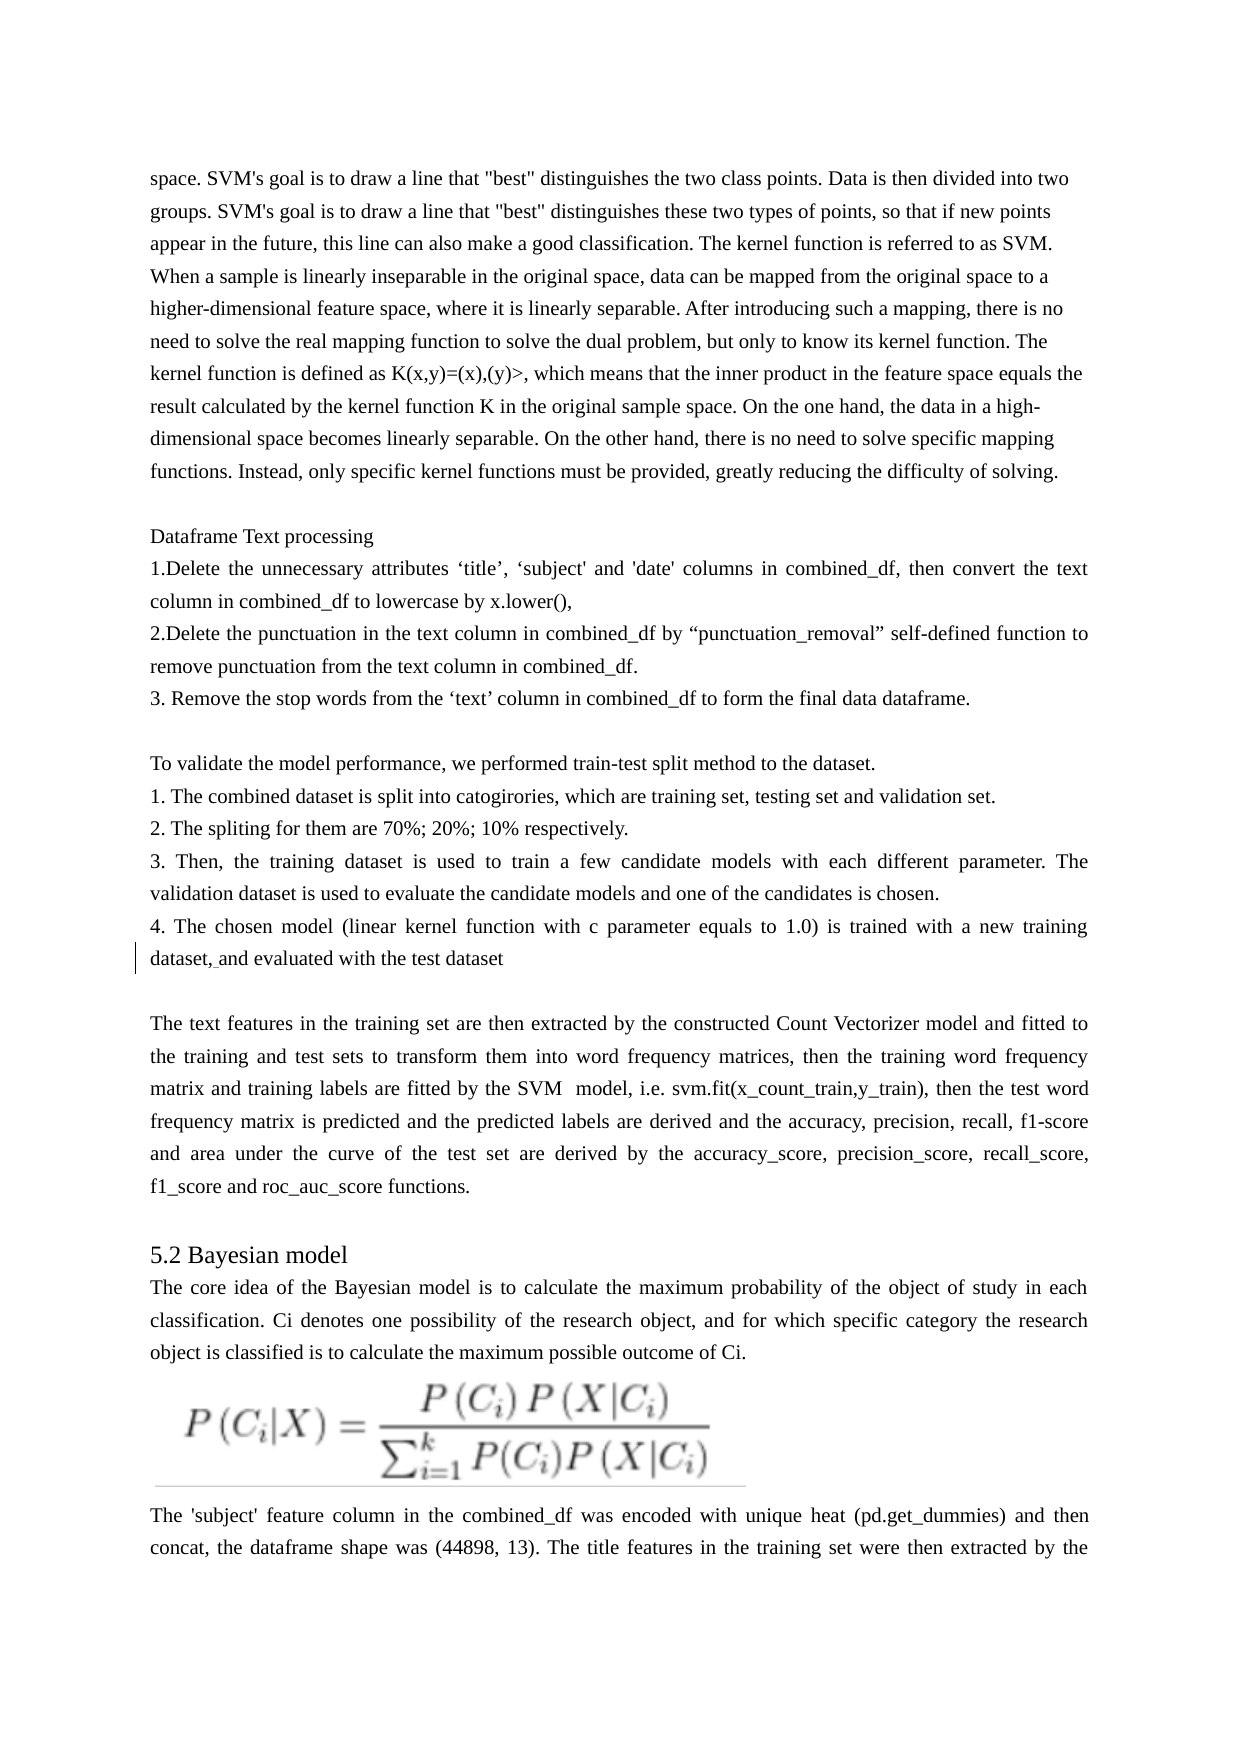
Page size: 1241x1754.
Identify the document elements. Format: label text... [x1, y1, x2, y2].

text The text features in the training set are then extracted by the constructed Count Vectorizer model and fitted to the training and test sets to transform them into word frequency matrices, then the training word frequency matrix and training labels are fitted by the SVM model, i.e. svm.fit(x_count_train,y_train), then the test word frequency matrix is predicted and the predicted labels are derived and the accuracy, precision, recall, f1-score and area under the curve of the test set are derived by the accuracy_score, precision_score, recall_score, f1_score and roc_auc_score functions. [150, 1007, 1090, 1202]
picture [155, 1368, 746, 1488]
subtitle 5.2 Bayesian model [150, 1239, 1090, 1271]
text 1.Delete the unnecessary attributes ‘title’, ‘subject' and 'date' columns in combined_df, then convert the text column in combined_df to lowercase by x.lower(), [150, 552, 1090, 617]
text 1. The combined dataset is split into catogirories, which are training set, testing set and validation set. [150, 779, 1090, 812]
text 3. Remove the stop words from the ‘text’ column in combined_df to form the final data dataframe. [150, 682, 1090, 714]
text 3. Then, the training dataset is used to train a few candidate models with each different parameter. The validation dataset is used to evaluate the candidate models and one of the candidates is chosen. [150, 844, 1090, 909]
text The core idea of the Bayesian model is to calculate the maximum probability of the object of study in each classification. Ci denotes one possibility of the research object, and for which specific category the research object is classified is to calculate the maximum possible outcome of Ci. [150, 1271, 1090, 1369]
text 2. The spliting for them are 70%; 20%; 10% respectively. [150, 812, 1090, 844]
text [150, 1499, 1090, 1564]
text To validate the model performance, we performed train-test split method to the dataset. [150, 747, 1090, 779]
text 4. The chosen model (linear kernel function with c parameter equals to 1.0) is trained with a new training dataset,and evaluated with the test dataset [150, 909, 1090, 974]
text 2.Delete the punctuation in the text column in combined_df by “punctuation_removal” self-defined function to remove punctuation from the text column in combined_df. [150, 617, 1090, 682]
text Dataframe Text processing [150, 519, 1090, 552]
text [150, 162, 1090, 487]
